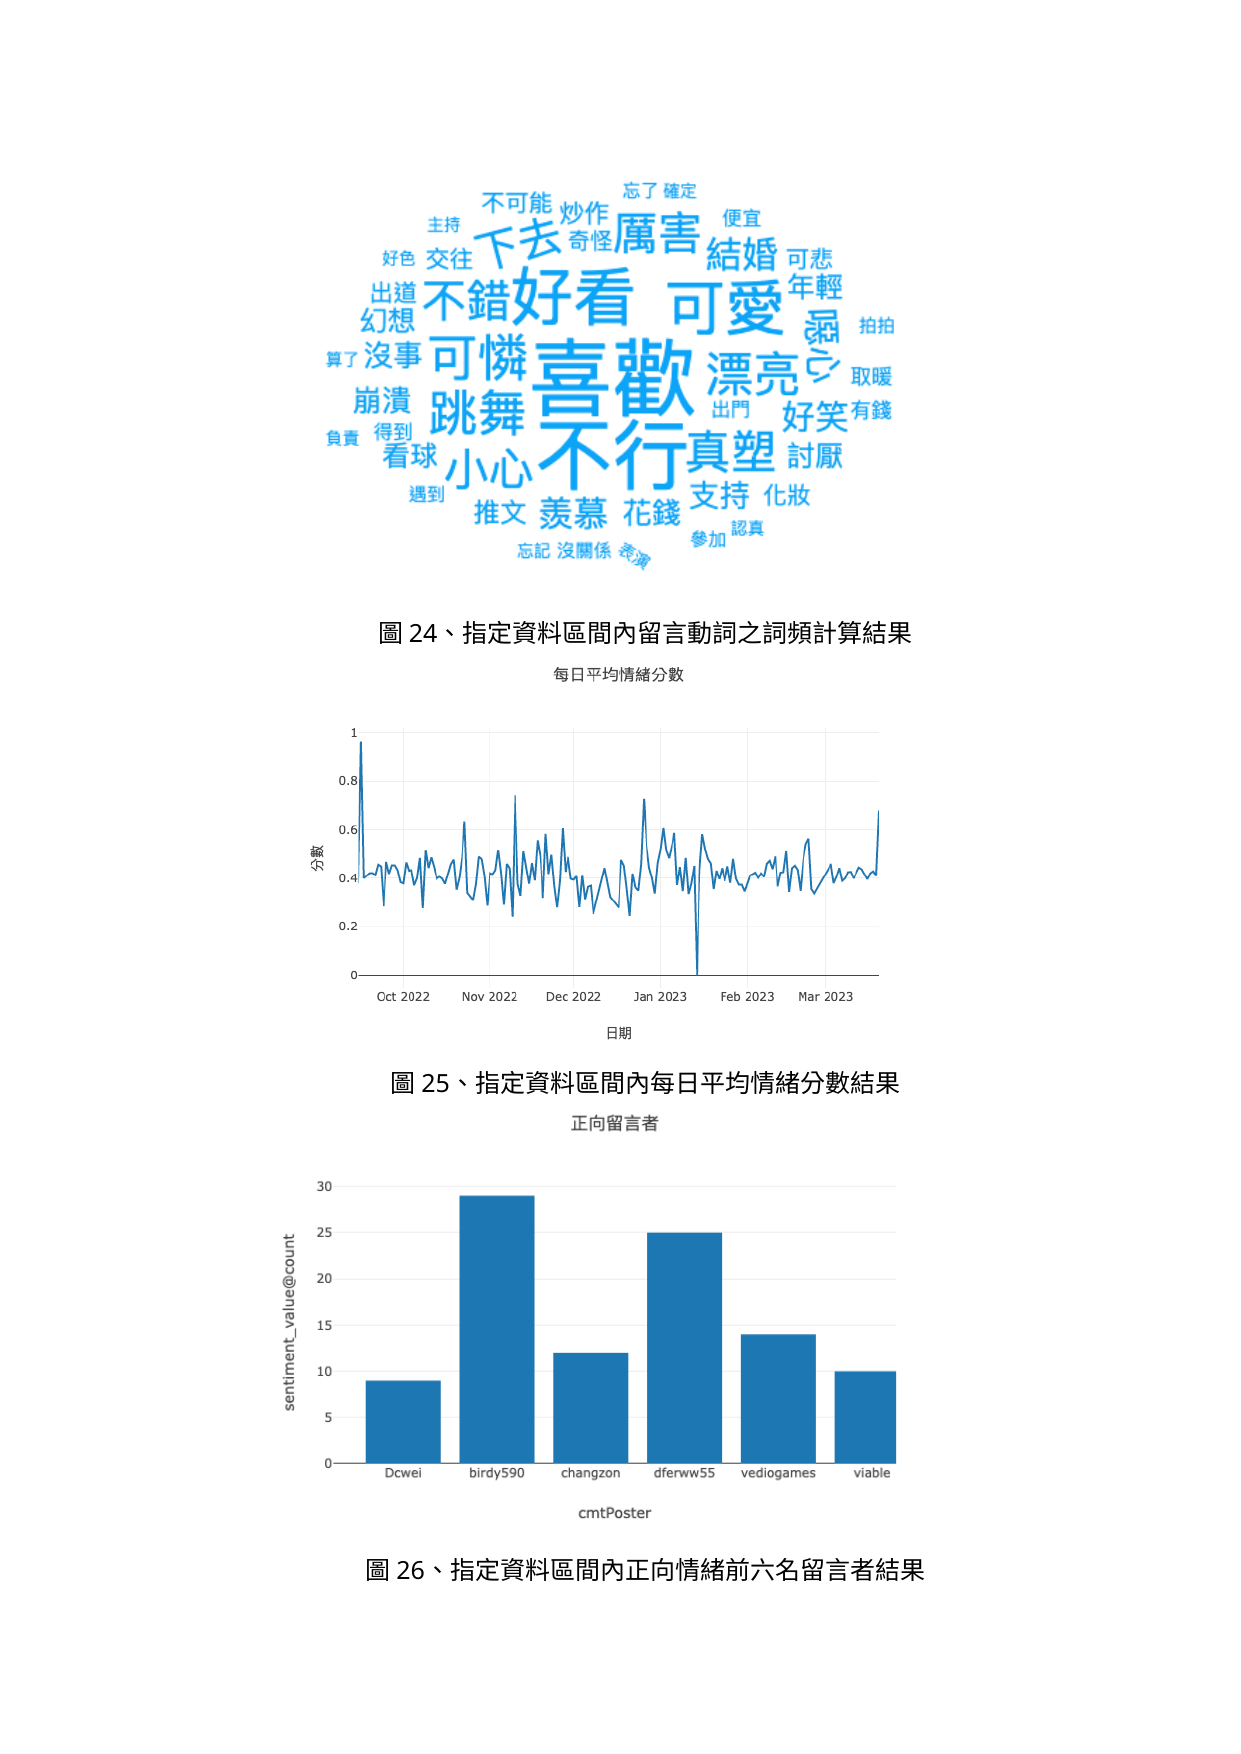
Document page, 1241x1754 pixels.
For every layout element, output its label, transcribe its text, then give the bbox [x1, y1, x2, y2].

picture [306, 650, 934, 1052]
text 圖 25、指定資料區間內每日平均情緒分數結果 [187, 1062, 1053, 1100]
text 圖 26、指定資料區間內正向情緒前六名留言者結果 [187, 1550, 1053, 1587]
picture [302, 162, 939, 588]
picture [273, 1100, 967, 1538]
text 圖 24、指定資料區間內留言動詞之詞頻計算結果 [187, 612, 1053, 650]
